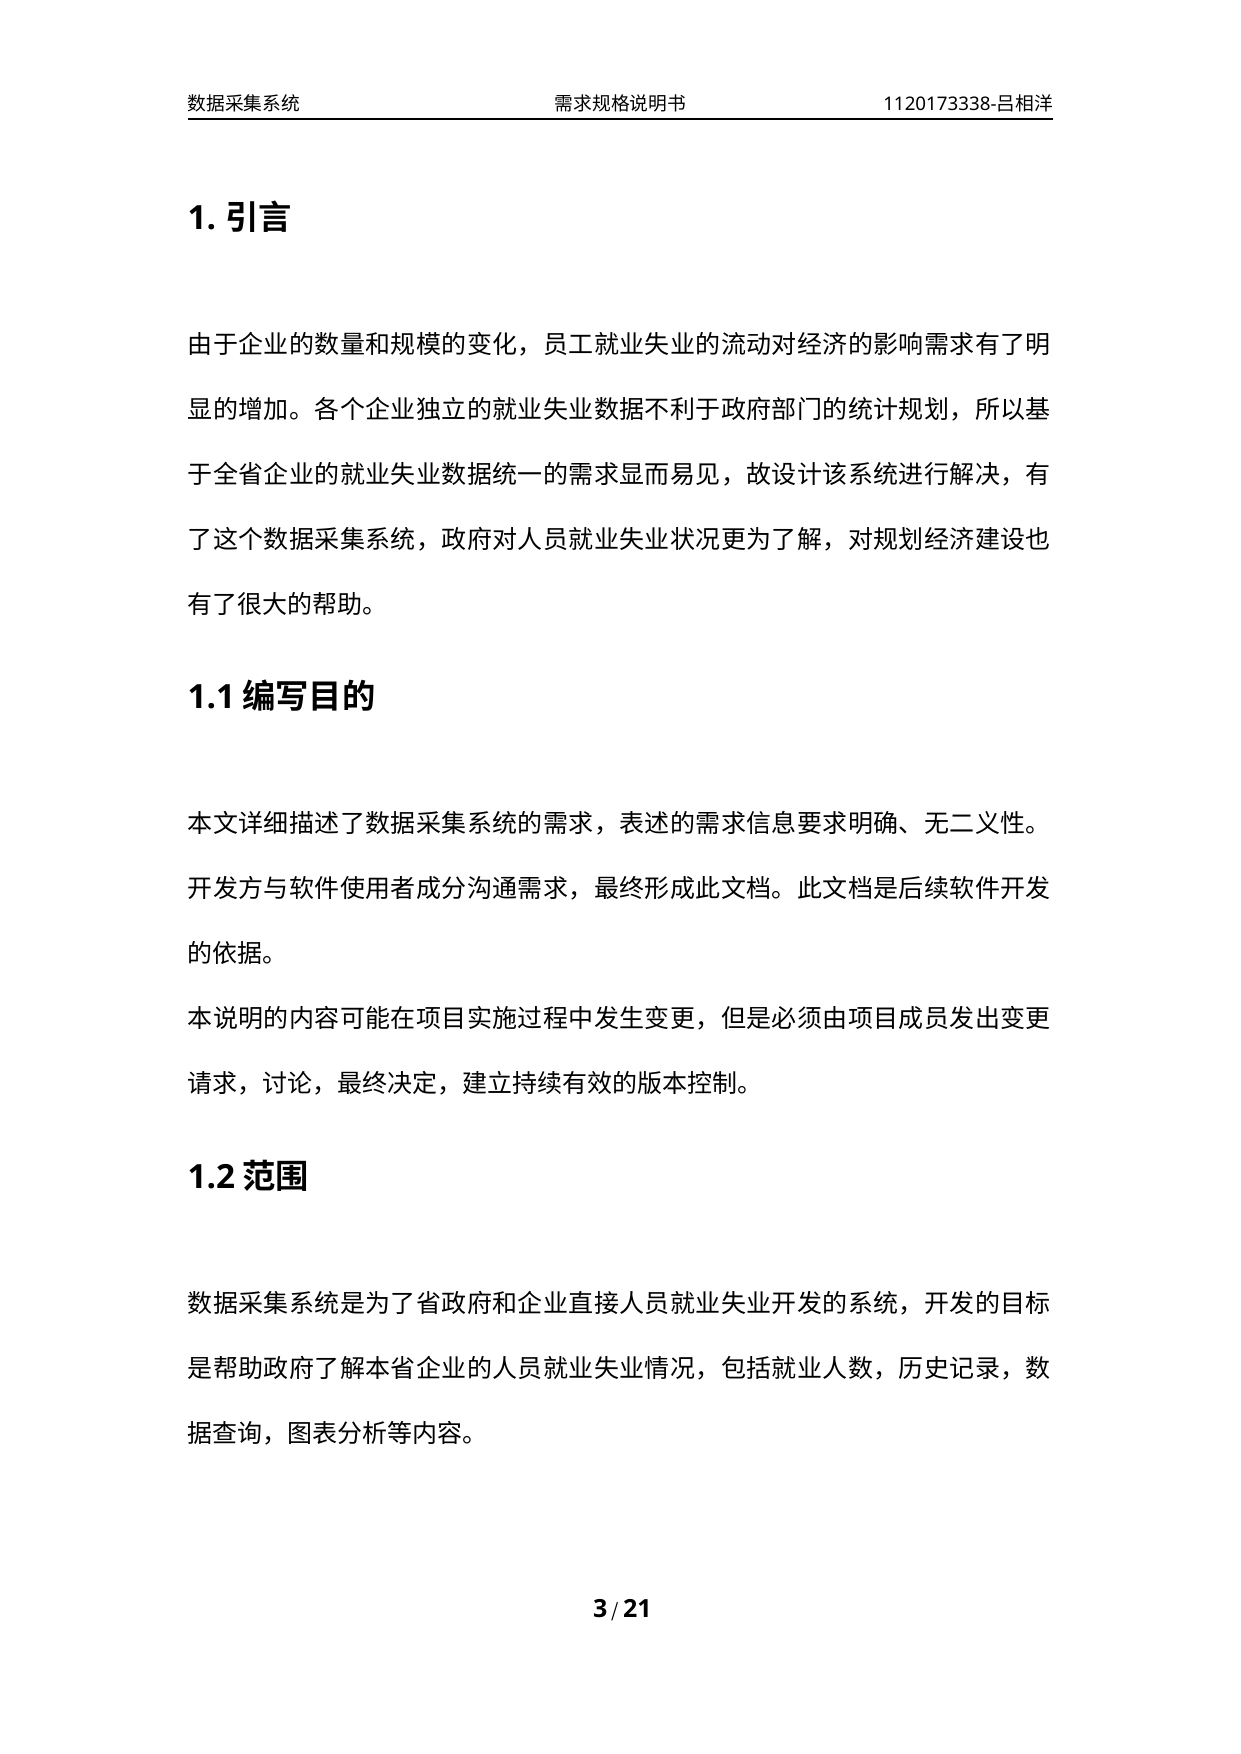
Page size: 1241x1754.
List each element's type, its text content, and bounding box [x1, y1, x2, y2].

subtitle 引言 [187, 183, 1053, 248]
text 由于企业的数量和规模的变化，员工就业失业的流动对经济的影响需求有了明显的增加。各个企业独立的就业失业数据不利于政府部门的统计规划，所以基于全省企业的就业失业数据统一的需求显而易见，故设计该系统进行解决，有了这个数据采集系统，政府对人员就业失业状况更为了解，对规划经济建设也有了很大的帮助。 [187, 310, 1053, 635]
subtitle 1.1编写目的 [187, 662, 1053, 727]
text 本文详细描述了数据采集系统的需求，表述的需求信息要求明确、无二义性。开发方与软件使用者成分沟通需求，最终形成此文档。此文档是后续软件开发的依据。 [187, 789, 1053, 984]
text 本说明的内容可能在项目实施过程中发生变更，但是必须由项目成员发出变更请求，讨论，最终决定，建立持续有效的版本控制。 [187, 984, 1053, 1114]
text 数据采集系统是为了省政府和企业直接人员就业失业开发的系统，开发的目标是帮助政府了解本省企业的人员就业失业情况，包括就业人数，历史记录，数据查询，图表分析等内容。 [187, 1269, 1053, 1464]
subtitle 1.2范围 [187, 1142, 1053, 1207]
